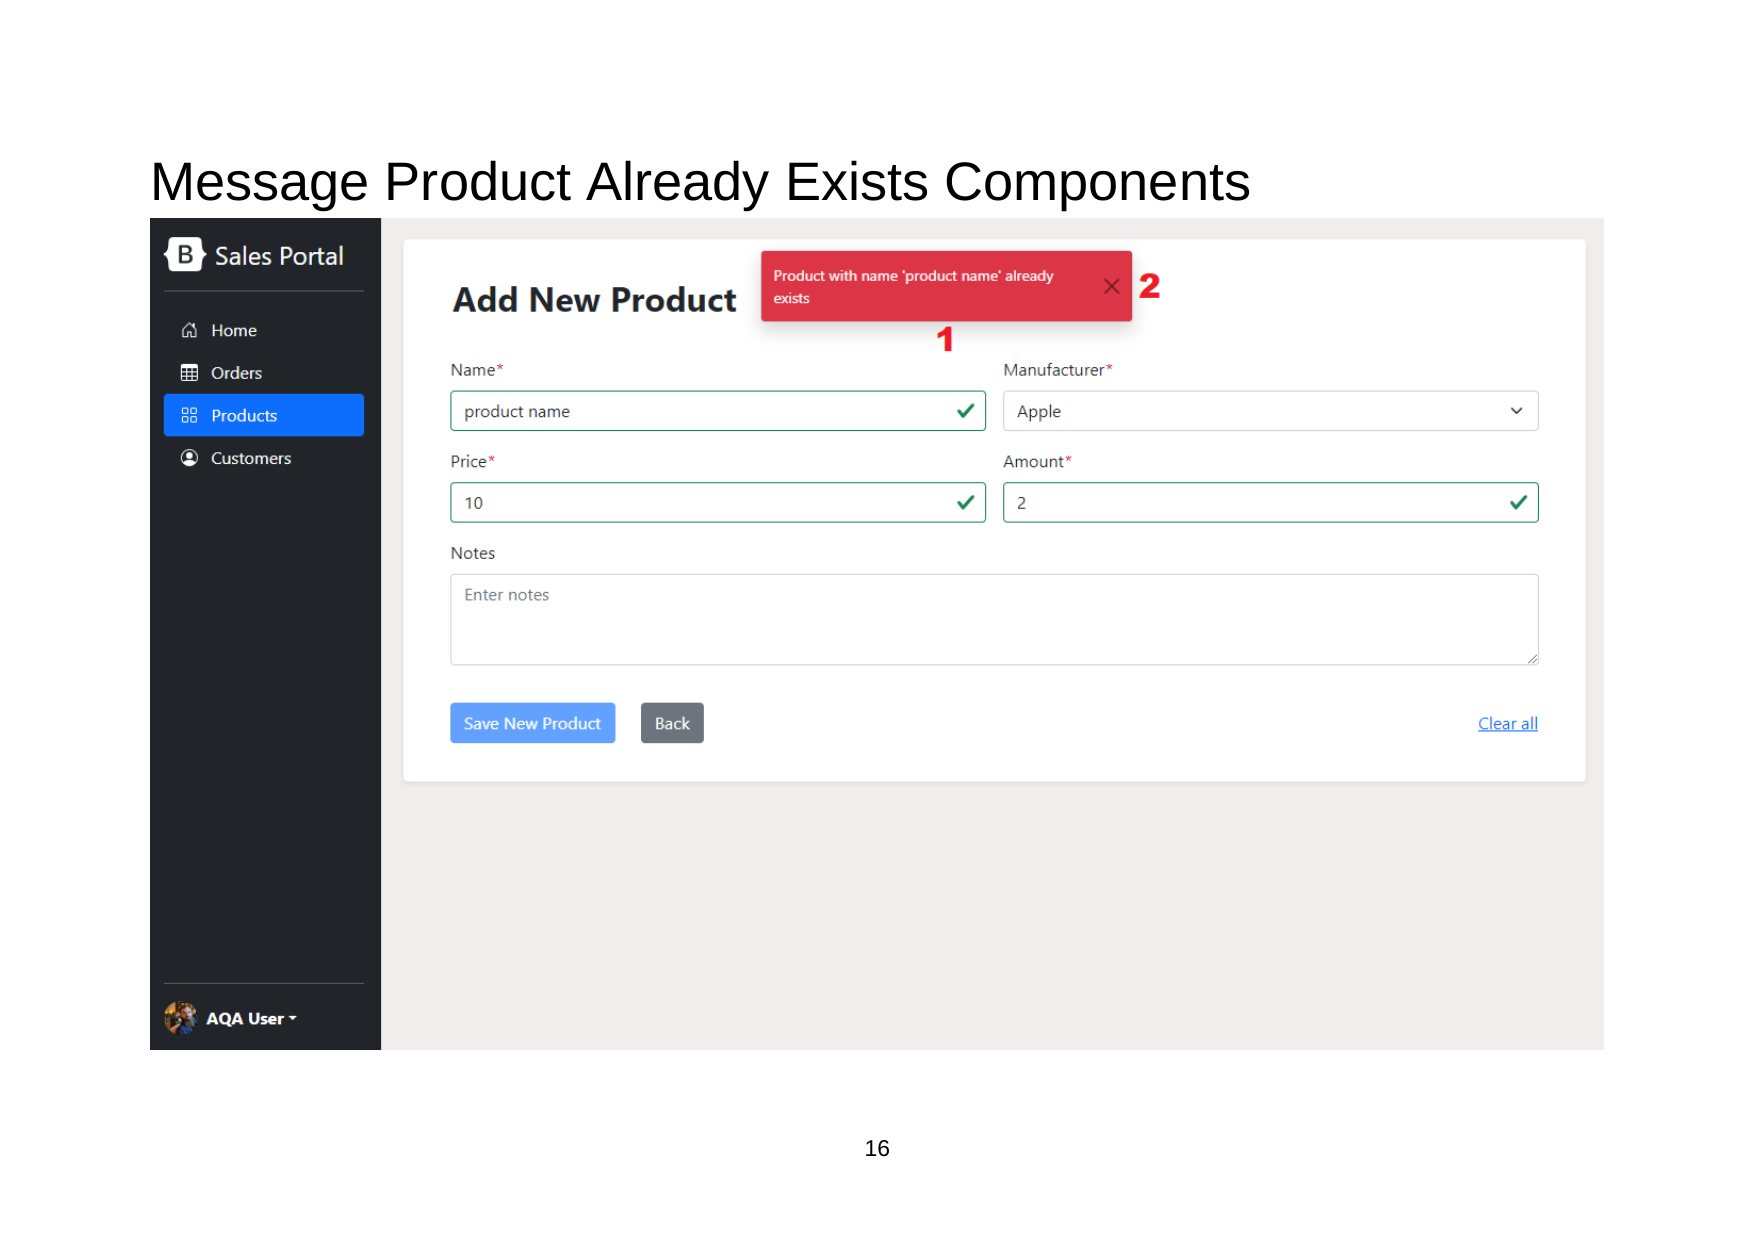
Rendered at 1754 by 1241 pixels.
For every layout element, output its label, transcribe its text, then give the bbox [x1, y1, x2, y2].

picture [150, 218, 1604, 1050]
title Message Product Already Exists Components [150, 150, 1604, 212]
